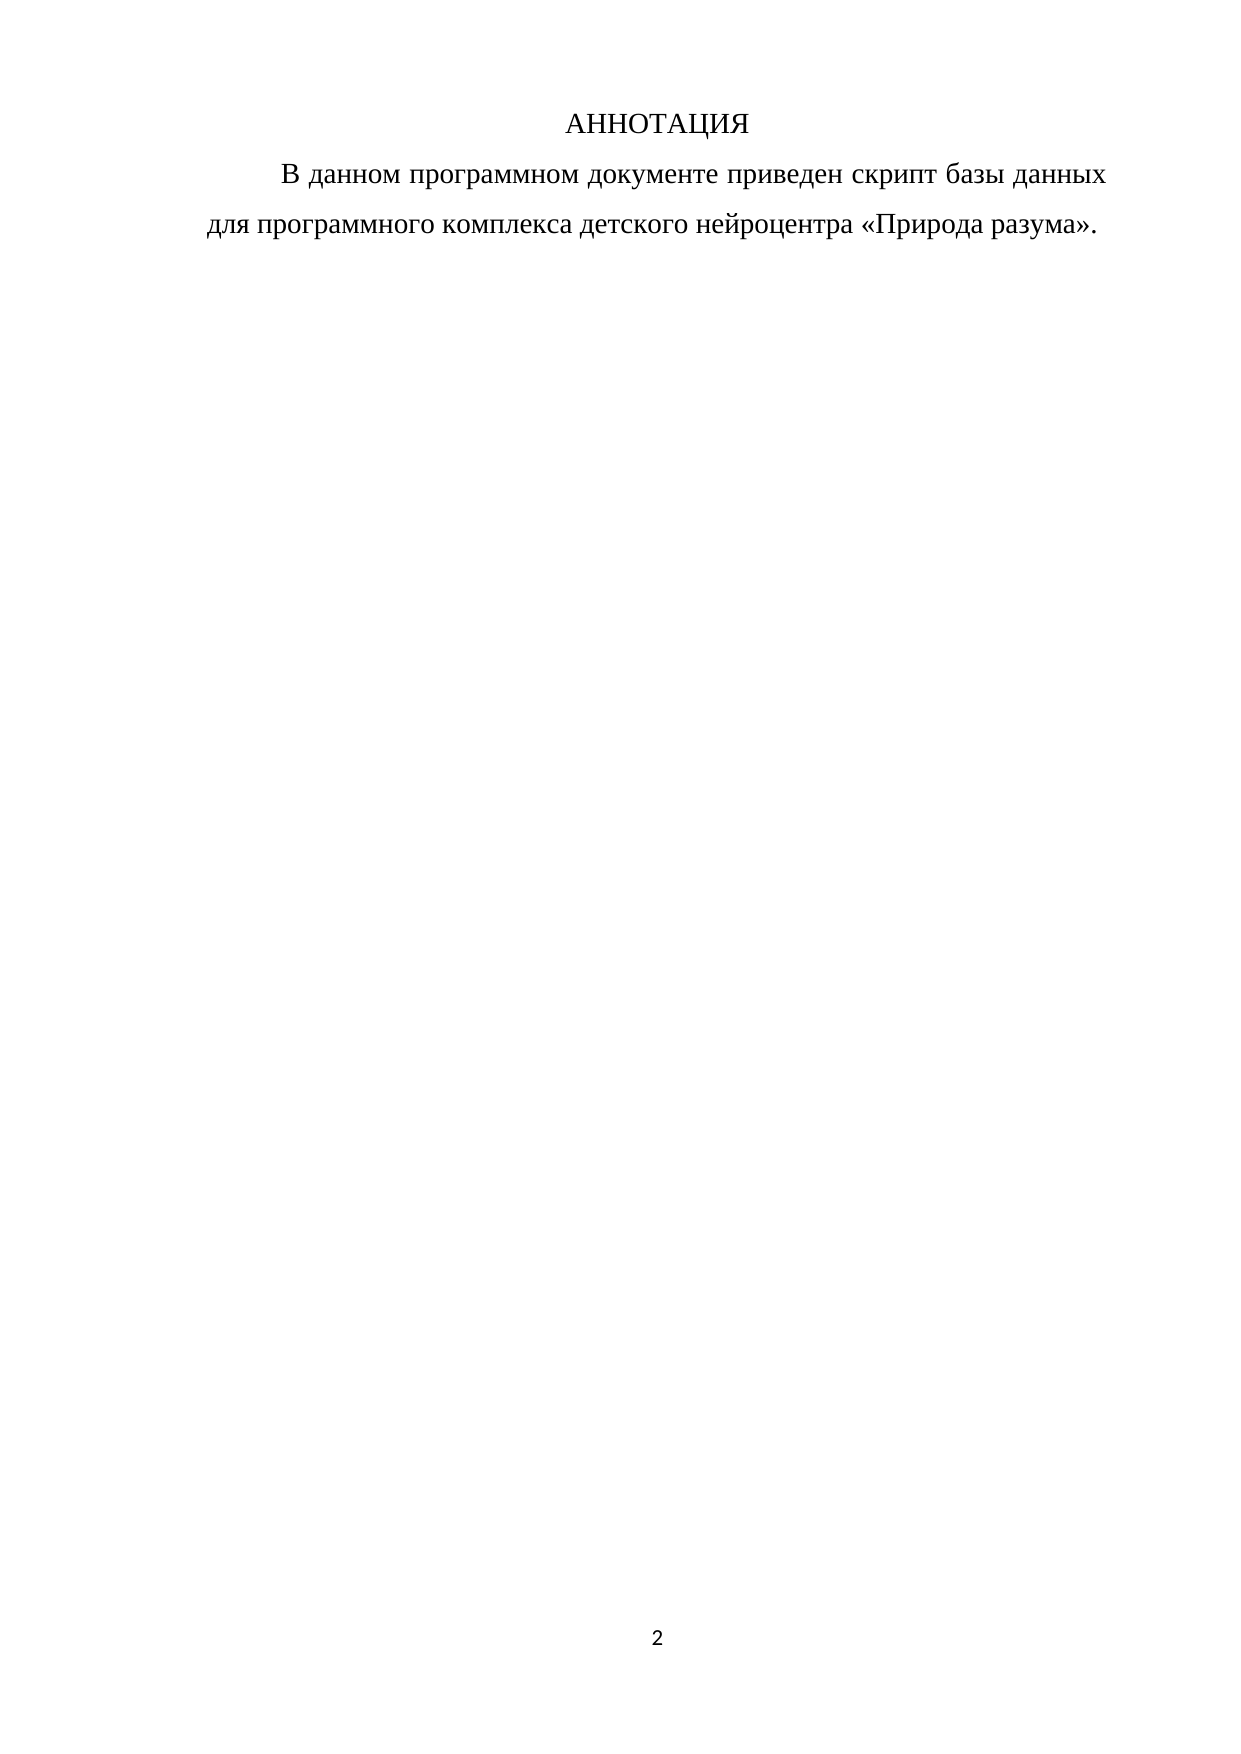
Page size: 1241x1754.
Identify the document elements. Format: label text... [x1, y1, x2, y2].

subtitle АННОТАЦИЯ [207, 106, 1107, 139]
text В данном программном документе приведен скрипт базы данных для программного комплекса детского нейроцентра «Природа разума». [207, 156, 1107, 240]
